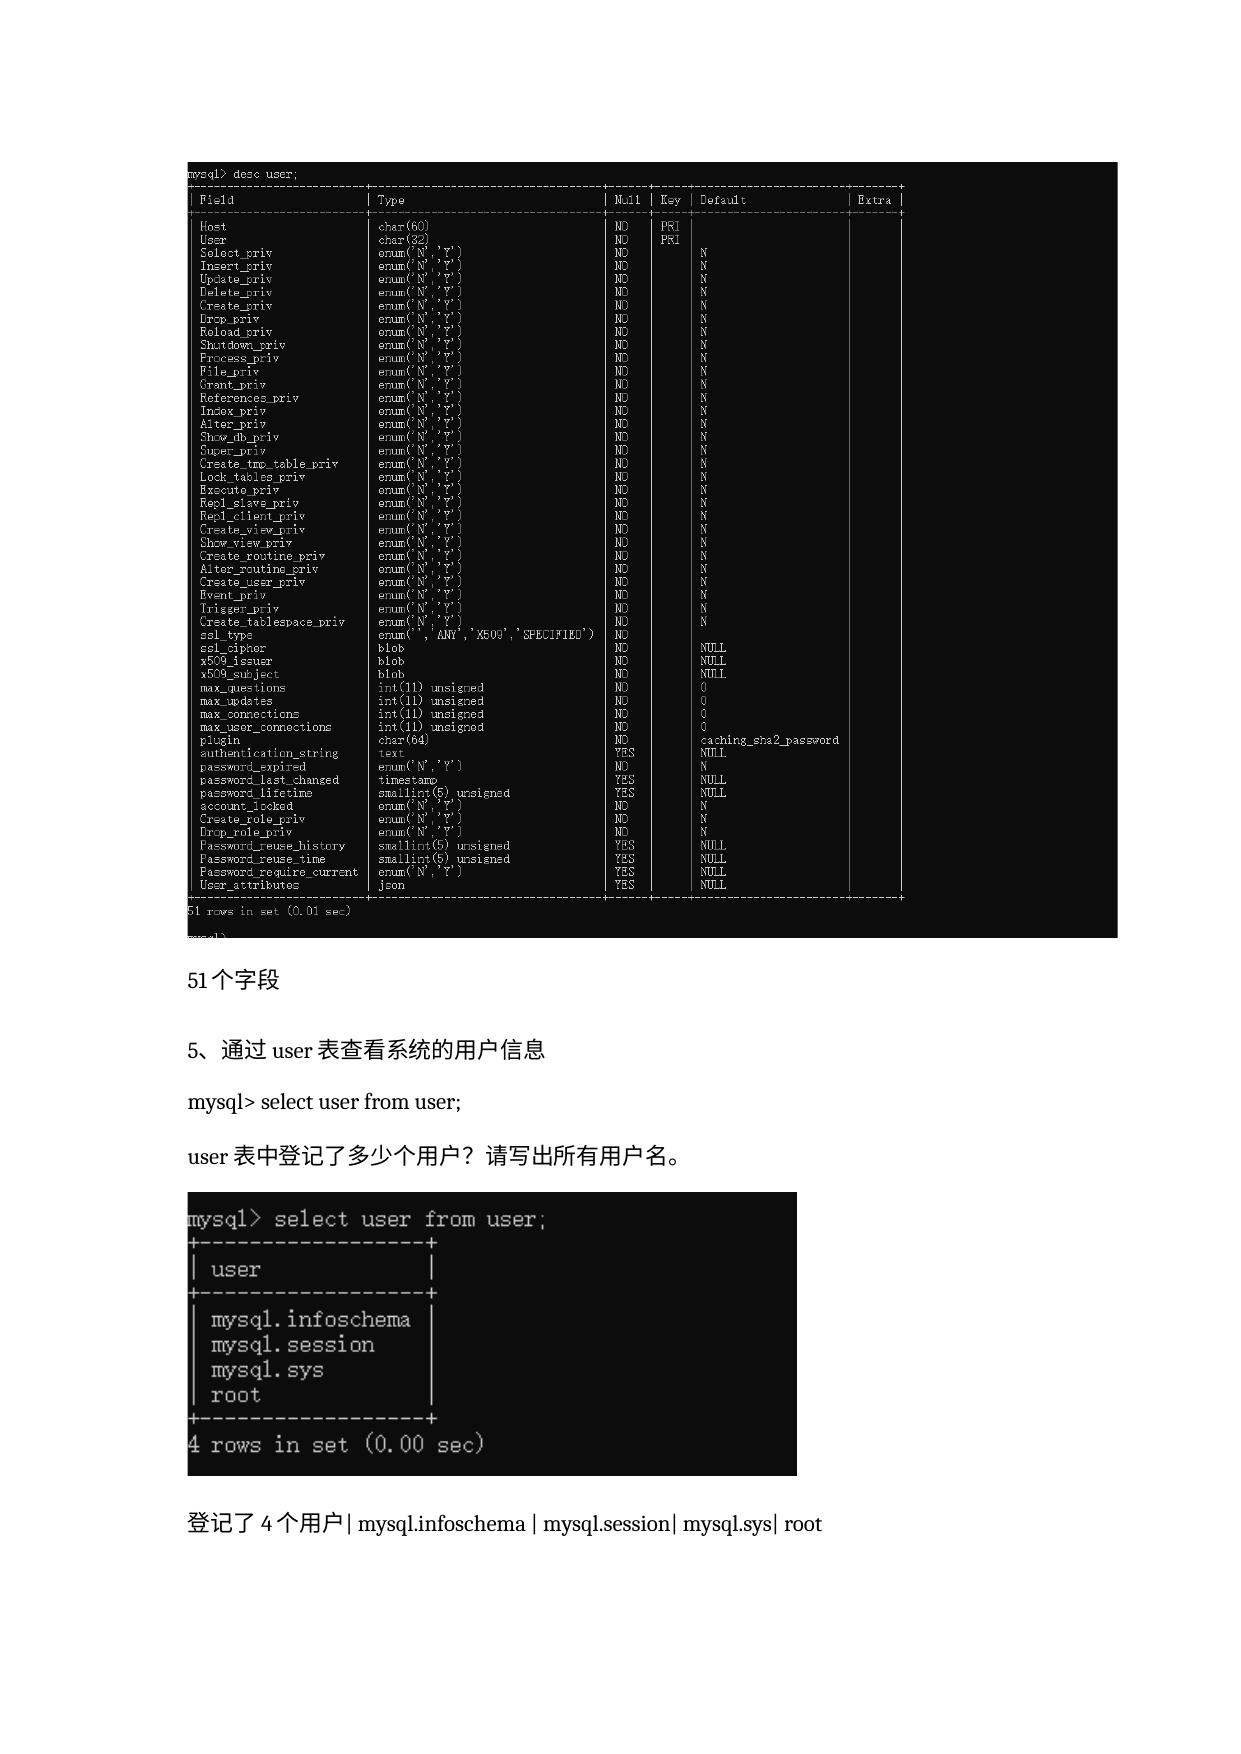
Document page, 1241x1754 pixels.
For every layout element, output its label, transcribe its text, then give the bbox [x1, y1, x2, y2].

text user表中登记了多少个用户？请写出所有用户名。 [187, 1122, 1053, 1187]
text 51个字段 [187, 946, 1053, 1011]
text 5、通过user表查看系统的用户信息 [187, 1016, 1053, 1081]
picture [187, 162, 1118, 938]
picture [187, 1192, 797, 1476]
text mysql> select user from user; [187, 1086, 1053, 1118]
text 登记了4个用户| mysql.infoschema | mysql.session| mysql.sys| root [187, 1489, 1053, 1554]
